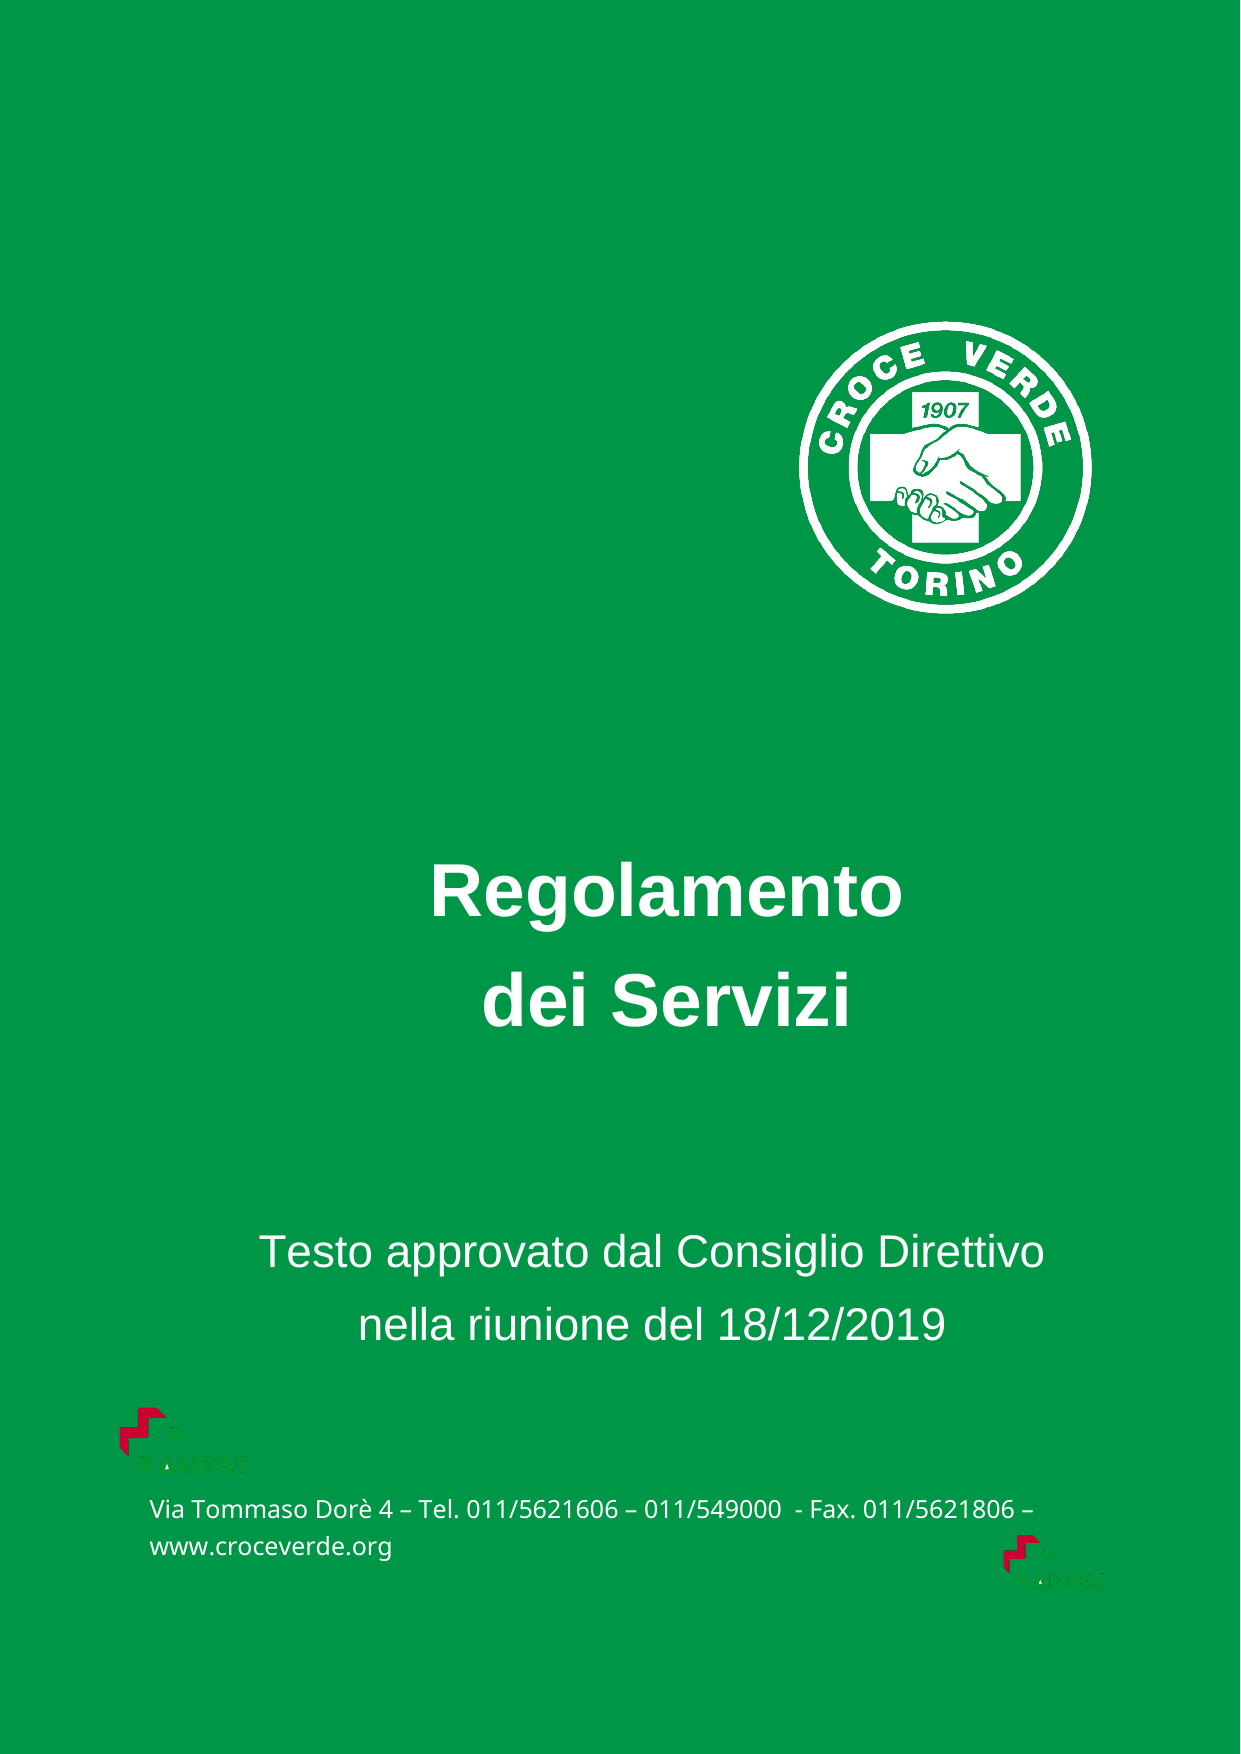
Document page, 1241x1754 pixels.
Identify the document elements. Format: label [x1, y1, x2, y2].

picture [739, 285, 1150, 653]
picture [1002, 1535, 1105, 1588]
picture [118, 1407, 247, 1473]
